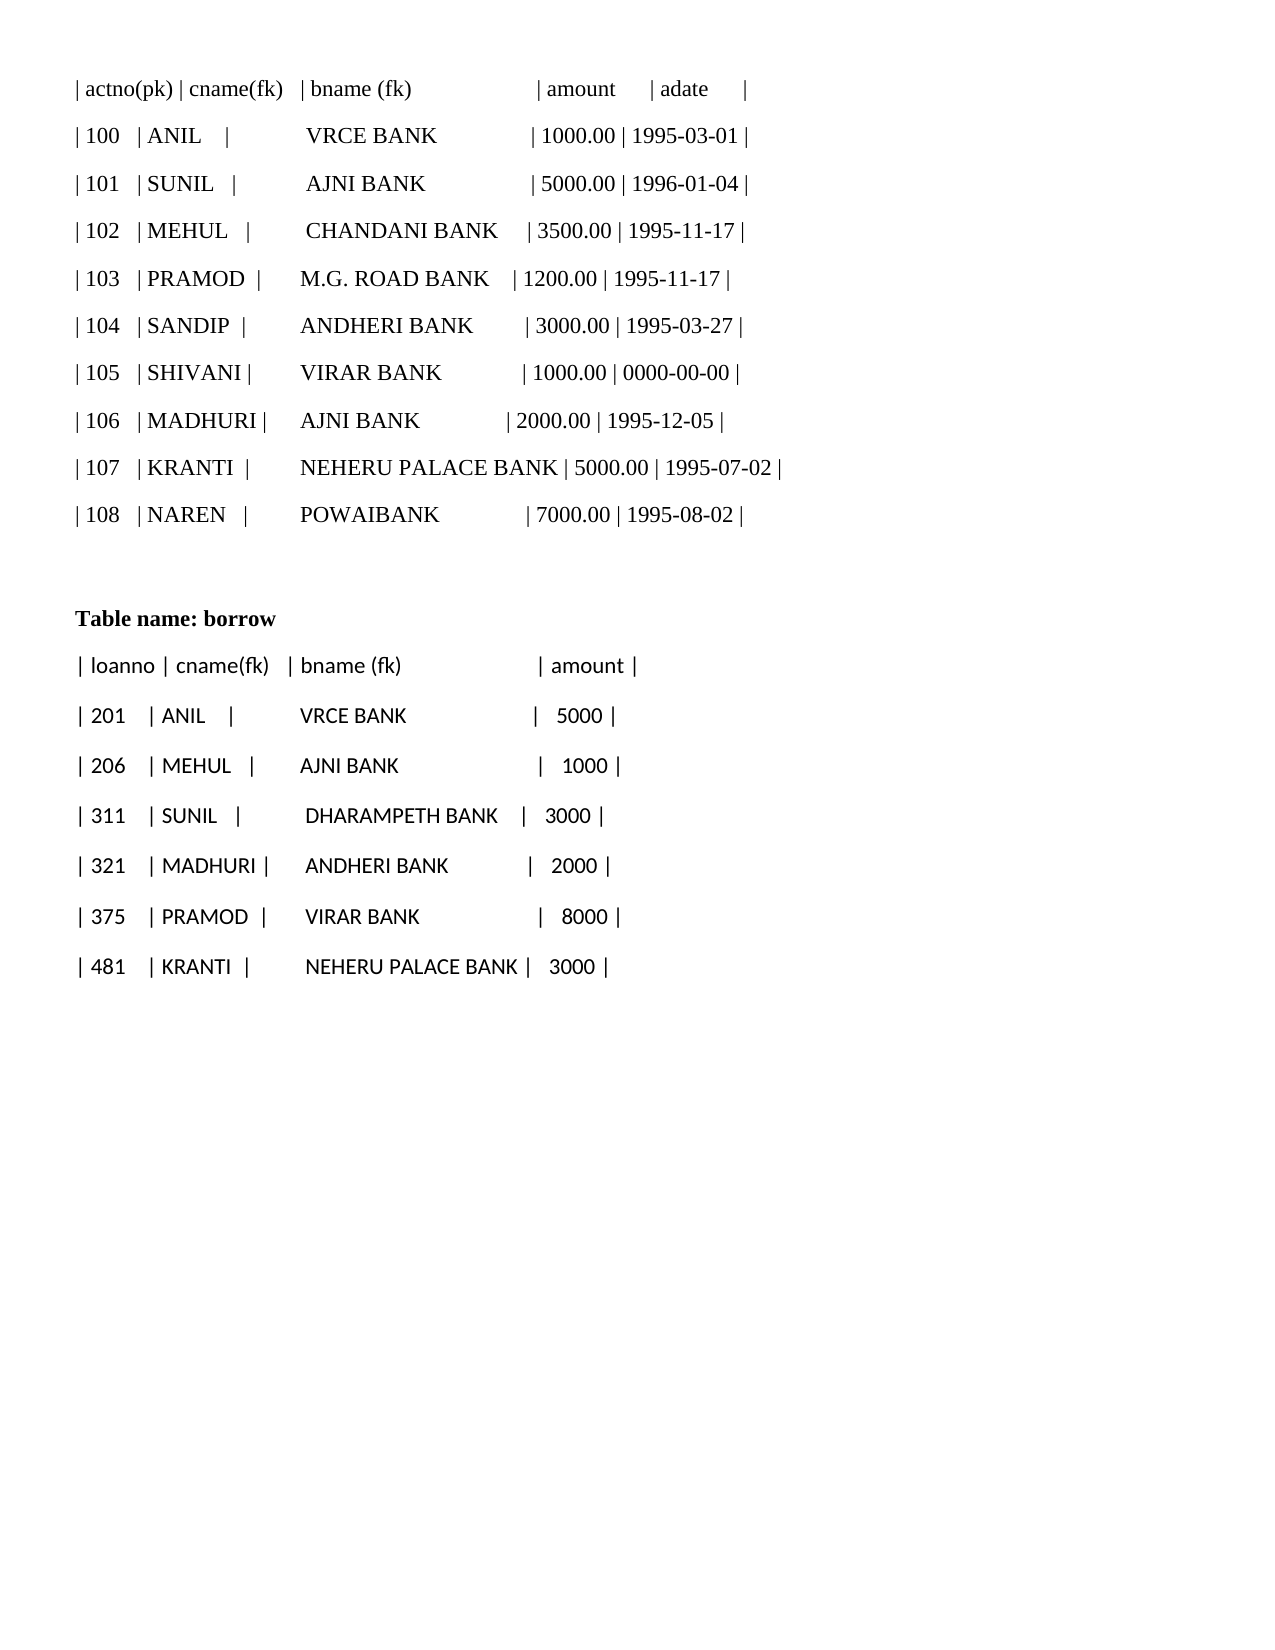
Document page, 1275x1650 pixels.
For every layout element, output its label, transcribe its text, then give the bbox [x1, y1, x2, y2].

text | 106 | MADHURI | AJNI BANK | 2000.00 | 1995-12-05 | [75, 407, 1200, 433]
text | 311 | SUNIL | DHARAMPETH BANK | 3000 | [75, 802, 1200, 829]
text | actno(pk) | cname(fk) | bname (fk) | amount | adate | [75, 75, 1200, 101]
text | 103 | PRAMOD | M.G. ROAD BANK | 1200.00 | 1995-11-17 | [75, 264, 1200, 291]
text | 102 | MEHUL | CHANDANI BANK | 3500.00 | 1995-11-17 | [75, 217, 1200, 243]
text | 100 | ANIL | VRCE BANK | 1000.00 | 1995-03-01 | [75, 122, 1200, 149]
text | 105 | SHIVANI | VIRAR BANK | 1000.00 | 0000-00-00 | [75, 359, 1200, 386]
text | 375 | PRAMOD | VIRAR BANK | 8000 | [75, 902, 1200, 930]
text | 206 | MEHUL | AJNI BANK | 1000 | [75, 751, 1200, 779]
text | 481 | KRANTI | NEHERU PALACE BANK | 3000 | [75, 952, 1200, 980]
text | 321 | MADHURI | ANDHERI BANK | 2000 | [75, 852, 1200, 880]
text | 108 | NAREN | POWAIBANK | 7000.00 | 1995-08-02 | [75, 502, 1200, 528]
text | loanno | cname(fk) | bname (fk) | amount | [75, 651, 1200, 679]
text Table name: borrow [75, 605, 1200, 631]
text | 107 | KRANTI | NEHERU PALACE BANK | 5000.00 | 1995-07-02 | [75, 454, 1200, 481]
text | 201 | ANIL | VRCE BANK | 5000 | [75, 701, 1200, 729]
text | 101 | SUNIL | AJNI BANK | 5000.00 | 1996-01-04 | [75, 170, 1200, 196]
text | 104 | SANDIP | ANDHERI BANK | 3000.00 | 1995-03-27 | [75, 312, 1200, 338]
